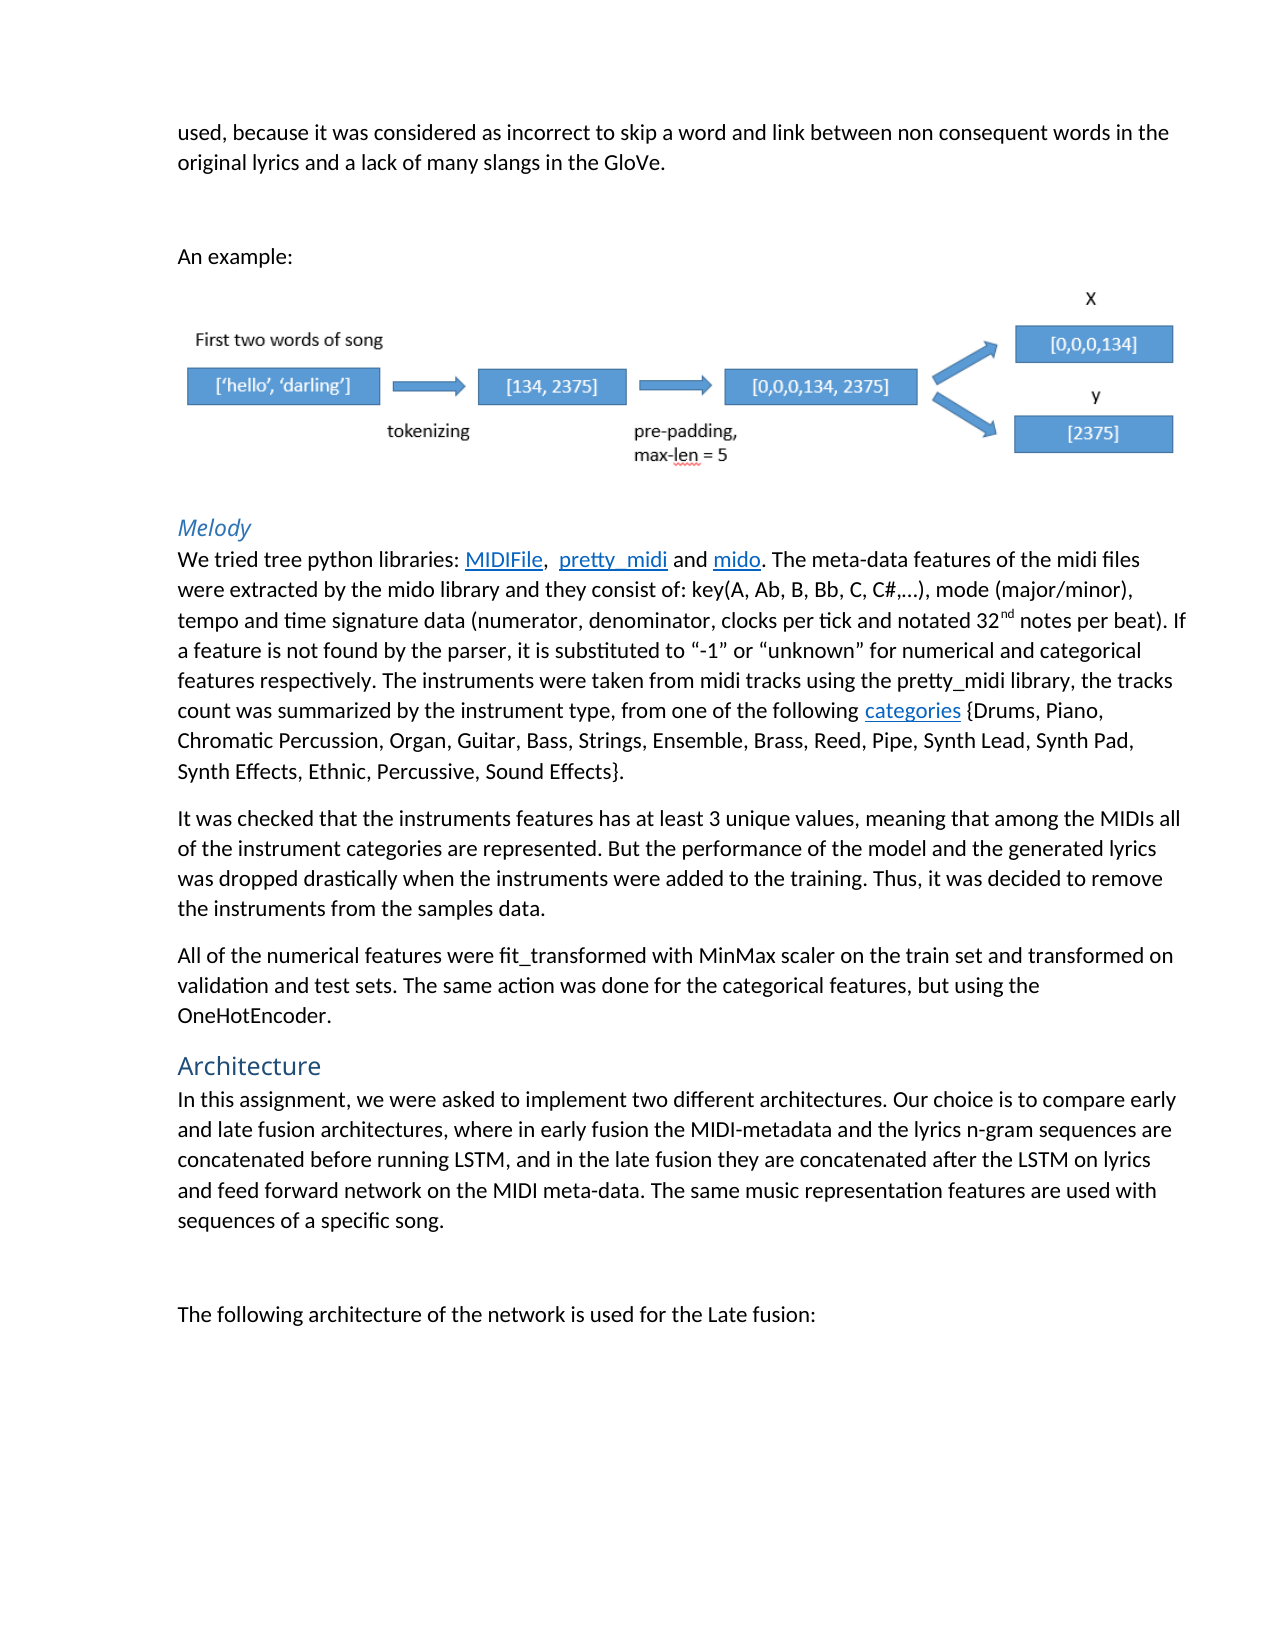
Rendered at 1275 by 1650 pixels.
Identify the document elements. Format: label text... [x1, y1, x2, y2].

text It was checked that the instruments features has at least 3 unique values, meaning that among the MIDIs all of the instrument categories are represented. But the performance of the model and the generated lyrics was dropped drastically when the instruments were added to the training. Thus, it was decided to remove the instruments from the samples data. [177, 804, 1186, 922]
picture [177, 288, 1187, 493]
text We tried tree python libraries: MIDIFile, pretty_midi and mido. The meta-data features of the midi files were extracted by the mido library and they consist of: key(A, Ab, B, Bb, C, C#,…), mode (major/minor), tempo and time signature data (numerator, denominator, clocks per tick and notated 32nd notes per beat). If a feature is not found by the parser, it is substituted to “-1” or “unknown” for numerical and categorical features respectively. The instruments were taken from midi tracks using the pretty_midi library, the tracks count was summarized by the instrument type, from one of the following categories {Drums, Piano, Chromatic Percussion, Organ, Guitar, Bass, Strings, Ensemble, Brass, Reed, Pipe, Synth Lead, Synth Pad, Synth Effects, Ethnic, Percussive, Sound Effects}. [177, 545, 1186, 785]
subtitle Melody [177, 512, 1186, 543]
text In this assignment, we were asked to implement two different architectures. Our choice is to compare early and late fusion architectures, where in early fusion the MIDI-metadata and the lyrics n-gram sequences are concatenated before running LSTM, and in the late fusion they are concatenated after the LSTM on lyrics and feed forward network on the MIDI meta-data. The same music representation features are used with sequences of a specific song. [177, 1085, 1186, 1234]
text The following architecture of the network is used for the Late fusion: [177, 1300, 1186, 1328]
text An example: [177, 242, 1186, 270]
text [177, 118, 1186, 176]
subtitle Architecture [177, 1048, 1186, 1082]
text All of the numerical features were fit_transformed with MinMax scaler on the train set and transformed on validation and test sets. The same action was done for the categorical features, but using the OneHotEncoder. [177, 941, 1186, 1029]
